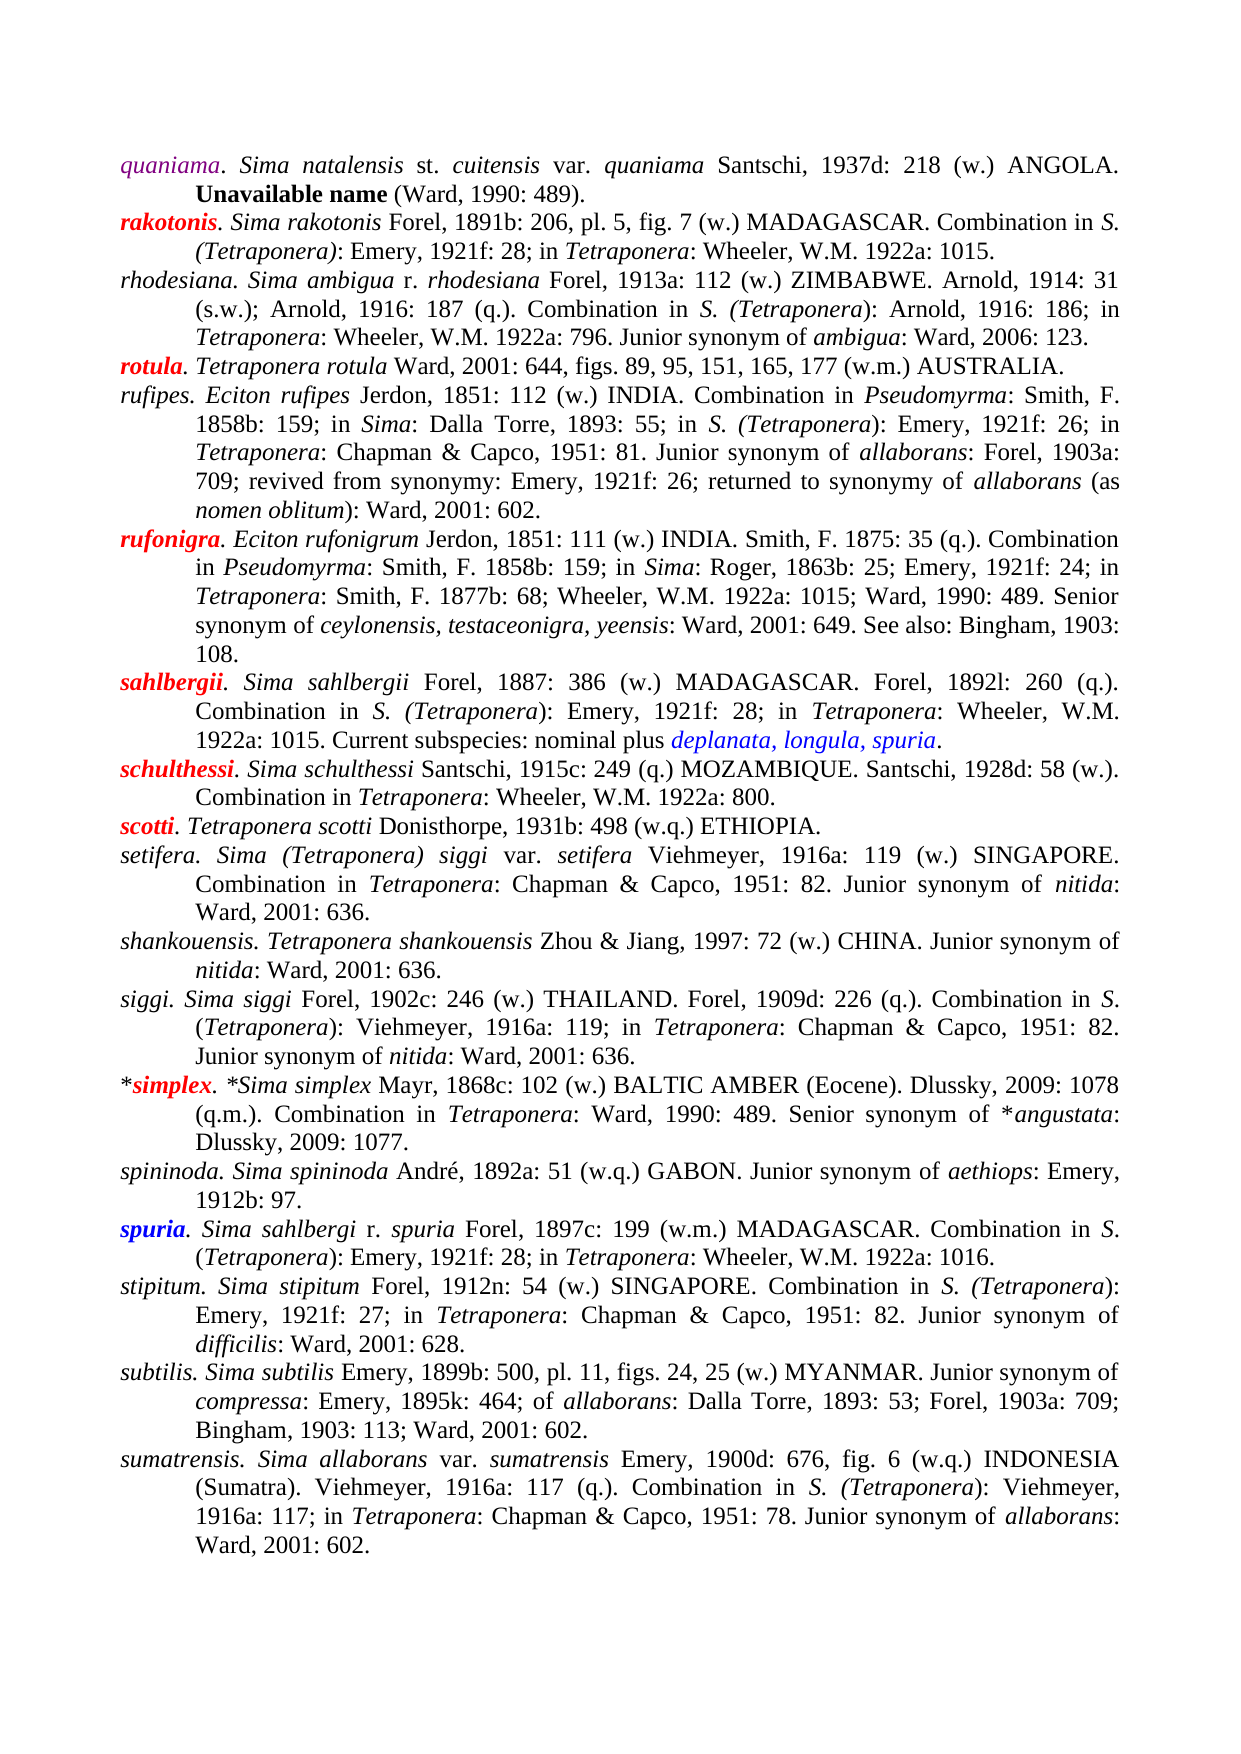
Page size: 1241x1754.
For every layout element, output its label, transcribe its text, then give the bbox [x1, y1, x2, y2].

text spuria. Sima sahlbergi r. spuria Forel, 1897c: 199 (w.m.) MADAGASCAR. Combination in S. (Tetraponera): Emery, 1921f: 28; in Tetraponera: Wheeler, W.M. 1922a: 1016. [120, 1214, 1120, 1271]
text rufipes. Eciton rufipes Jerdon, 1851: 112 (w.) INDIA. Combination in Pseudomyrma: Smith, F. 1858b: 159; in Sima: Dalla Torre, 1893: 55; in S. (Tetraponera): Emery, 1921f: 26; in Tetraponera: Chapman & Capco, 1951: 81. Junior synonym of allaborans: Forel, 1903a: 709; revived from synonymy: Emery, 1921f: 26; returned to synonymy of allaborans (as nomen oblitum): Ward, 2001: 602. [120, 380, 1120, 524]
text setifera. Sima (Tetraponera) siggi var. setifera Viehmeyer, 1916a: 119 (w.) SINGAPORE. Combination in Tetraponera: Chapman & Capco, 1951: 82. Junior synonym of nitida: Ward, 2001: 636. [120, 840, 1120, 926]
text quaniama. Sima natalensis st. cuitensis var. quaniama Santschi, 1937d: 218 (w.) ANGOLA. Unavailable name (Ward, 1990: 489). [120, 150, 1120, 207]
text rhodesiana. Sima ambigua r. rhodesiana Forel, 1913a: 112 (w.) ZIMBABWE. Arnold, 1914: 31 (s.w.); Arnold, 1916: 187 (q.). Combination in S. (Tetraponera): Arnold, 1916: 186; in Tetraponera: Wheeler, W.M. 1922a: 796. Junior synonym of ambigua: Ward, 2006: 123. [120, 265, 1120, 351]
text schulthessi. Sima schulthessi Santschi, 1915c: 249 (q.) MOZAMBIQUE. Santschi, 1928d: 58 (w.). Combination in Tetraponera: Wheeler, W.M. 1922a: 800. [120, 754, 1120, 811]
text scotti. Tetraponera scotti Donisthorpe, 1931b: 498 (w.q.) ETHIOPIA. [120, 811, 1120, 840]
text sumatrensis. Sima allaborans var. sumatrensis Emery, 1900d: 676, fig. 6 (w.q.) INDONESIA (Sumatra). Viehmeyer, 1916a: 117 (q.). Combination in S. (Tetraponera): Viehmeyer, 1916a: 117; in Tetraponera: Chapman & Capco, 1951: 78. Junior synonym of allaborans: Ward, 2001: 602. [120, 1444, 1120, 1559]
text *simplex. *Sima simplex Mayr, 1868c: 102 (w.) BALTIC AMBER (Eocene). Dlussky, 2009: 1078 (q.m.). Combination in Tetraponera: Ward, 1990: 489. Senior synonym of *angustata: Dlussky, 2009: 1077. [120, 1070, 1120, 1156]
text spininoda. Sima spininoda André, 1892a: 51 (w.q.) GABON. Junior synonym of aethiops: Emery, 1912b: 97. [120, 1156, 1120, 1214]
text sahlbergii. Sima sahlbergii Forel, 1887: 386 (w.) MADAGASCAR. Forel, 1892l: 260 (q.). Combination in S. (Tetraponera): Emery, 1921f: 28; in Tetraponera: Wheeler, W.M. 1922a: 1015. Current subspecies: nominal plus deplanata, longula, spuria. [120, 667, 1120, 754]
text siggi. Sima siggi Forel, 1902c: 246 (w.) THAILAND. Forel, 1909d: 226 (q.). Combination in S. (Tetraponera): Viehmeyer, 1916a: 119; in Tetraponera: Chapman & Capco, 1951: 82. Junior synonym of nitida: Ward, 2001: 636. [120, 984, 1120, 1070]
text rakotonis. Sima rakotonis Forel, 1891b: 206, pl. 5, fig. 7 (w.) MADAGASCAR. Combination in S. (Tetraponera): Emery, 1921f: 28; in Tetraponera: Wheeler, W.M. 1922a: 1015. [120, 207, 1120, 265]
text shankouensis. Tetraponera shankouensis Zhou & Jiang, 1997: 72 (w.) CHINA. Junior synonym of nitida: Ward, 2001: 636. [120, 926, 1120, 984]
text rotula. Tetraponera rotula Ward, 2001: 644, figs. 89, 95, 151, 165, 177 (w.m.) AUSTRALIA. [120, 351, 1120, 380]
text subtilis. Sima subtilis Emery, 1899b: 500, pl. 11, figs. 24, 25 (w.) MYANMAR. Junior synonym of compressa: Emery, 1895k: 464; of allaborans: Dalla Torre, 1893: 53; Forel, 1903a: 709; Bingham, 1903: 113; Ward, 2001: 602. [120, 1357, 1120, 1444]
text stipitum. Sima stipitum Forel, 1912n: 54 (w.) SINGAPORE. Combination in S. (Tetraponera): Emery, 1921f: 27; in Tetraponera: Chapman & Capco, 1951: 82. Junior synonym of difficilis: Ward, 2001: 628. [120, 1271, 1120, 1357]
text rufonigra. Eciton rufonigrum Jerdon, 1851: 111 (w.) INDIA. Smith, F. 1875: 35 (q.). Combination in Pseudomyrma: Smith, F. 1858b: 159; in Sima: Roger, 1863b: 25; Emery, 1921f: 24; in Tetraponera: Smith, F. 1877b: 68; Wheeler, W.M. 1922a: 1015; Ward, 1990: 489. Senior synonym of ceylonensis, testaceonigra, yeensis: Ward, 2001: 649. See also: Bingham, 1903: 108. [120, 524, 1120, 667]
